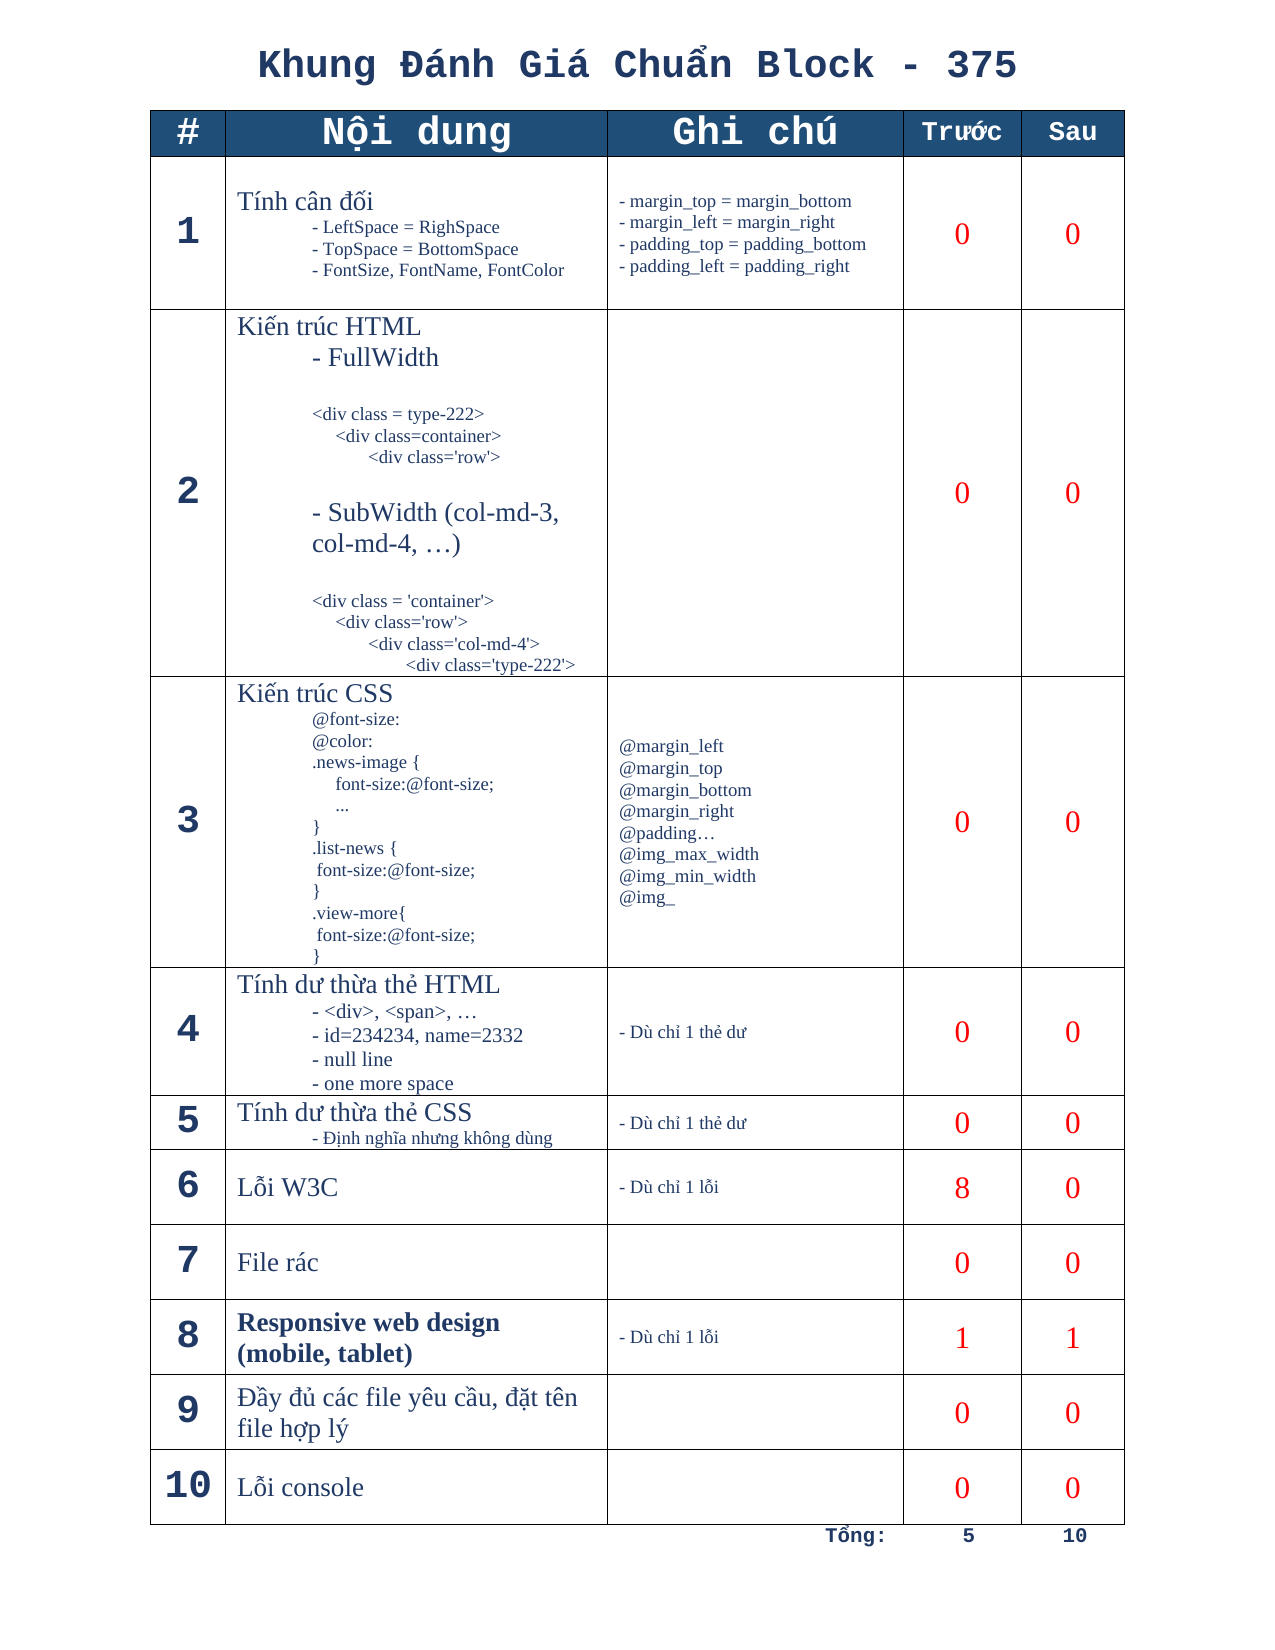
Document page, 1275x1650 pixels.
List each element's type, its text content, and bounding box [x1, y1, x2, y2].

table_cell 9 [151, 1375, 225, 1449]
table_cell 0 [1022, 1096, 1124, 1149]
table_cell 5 [151, 1096, 225, 1149]
table_cell Tính dư thừa thẻ HTML - <div>, <span>, … - id=234234, name=2332 - null line - one more space [226, 968, 607, 1095]
table_cell Kiến trúc HTML - FullWidth <div class = type-222> <div class=container> <div class='row'> - SubWidth (col-md-3, col-md-4, …) <div class = 'container'> <div class='row'> <div class='col-md-4'> <div class='type-222'> [226, 310, 607, 676]
table_cell - Dù chỉ 1 lỗi [608, 1150, 903, 1224]
table_cell 0 [904, 677, 1021, 967]
table_cell [608, 1450, 903, 1524]
table_cell [608, 310, 903, 676]
table_cell 0 [1022, 157, 1124, 309]
table_cell Lỗi console [226, 1450, 607, 1524]
table_cell @margin_left @margin_top @margin_bottom @margin_right @padding… @img_max_width @img_min_width @img_ [608, 677, 903, 967]
table_header Nội dung [226, 111, 607, 156]
table_cell 3 [151, 677, 225, 967]
table_cell 0 [904, 310, 1021, 676]
table_cell - margin_top = margin_bottom - margin_left = margin_right - padding_top = padding_bottom - padding_left = padding_right [608, 157, 903, 309]
table_cell [608, 1375, 903, 1449]
text Tổng: 5 10 [150, 1525, 1125, 1548]
table_cell 2 [151, 310, 225, 676]
table_header Sau [1022, 111, 1124, 156]
table_cell - Dù chỉ 1 thẻ dư [608, 968, 903, 1095]
table_cell 0 [1022, 1450, 1124, 1524]
table_cell 6 [151, 1150, 225, 1224]
table_cell 7 [151, 1225, 225, 1299]
table_cell 0 [1022, 968, 1124, 1095]
table_header Ghi chú [608, 111, 903, 156]
table_cell 0 [1022, 1150, 1124, 1224]
table_cell - Dù chỉ 1 thẻ dư [608, 1096, 903, 1149]
table_cell 0 [904, 1375, 1021, 1449]
table_cell 0 [1022, 1375, 1124, 1449]
table_cell Tính cân đối - LeftSpace = RighSpace - TopSpace = BottomSpace - FontSize, FontName, FontColor [226, 157, 607, 309]
table_cell Responsive web design (mobile, tablet) [226, 1300, 607, 1374]
table_cell Kiến trúc CSS @font-size: @color: .news-image { font-size:@font-size; ... } .list-news { font-size:@font-size; } .view-more{ font-size:@font-size; } [226, 677, 607, 967]
table_cell Tính dư thừa thẻ CSS - Định nghĩa nhưng không dùng [226, 1096, 607, 1149]
table_cell - Dù chỉ 1 lỗi [608, 1300, 903, 1374]
table_header Trước [904, 111, 1021, 156]
table_cell [608, 1225, 903, 1299]
table_cell 0 [904, 157, 1021, 309]
table_cell 0 [904, 1096, 1021, 1149]
table_cell 0 [904, 1225, 1021, 1299]
table_header # [151, 111, 225, 156]
text Khung Đánh Giá Chuẩn Block - 375 [150, 45, 1125, 90]
table_cell 0 [904, 968, 1021, 1095]
table_cell 0 [1022, 310, 1124, 676]
table_cell 1 [1022, 1300, 1124, 1374]
table_cell 8 [151, 1300, 225, 1374]
table_cell File rác [226, 1225, 607, 1299]
table_cell 0 [1022, 677, 1124, 967]
table_cell 0 [1022, 1225, 1124, 1299]
table_cell 1 [151, 157, 225, 309]
table_cell 4 [151, 968, 225, 1095]
table_cell 8 [904, 1150, 1021, 1224]
table_cell Đầy đủ các file yêu cầu, đặt tên file hợp lý [226, 1375, 607, 1449]
table_cell 10 [151, 1450, 225, 1524]
table_cell 1 [904, 1300, 1021, 1374]
table_cell Lỗi W3C [226, 1150, 607, 1224]
table_cell 0 [904, 1450, 1021, 1524]
